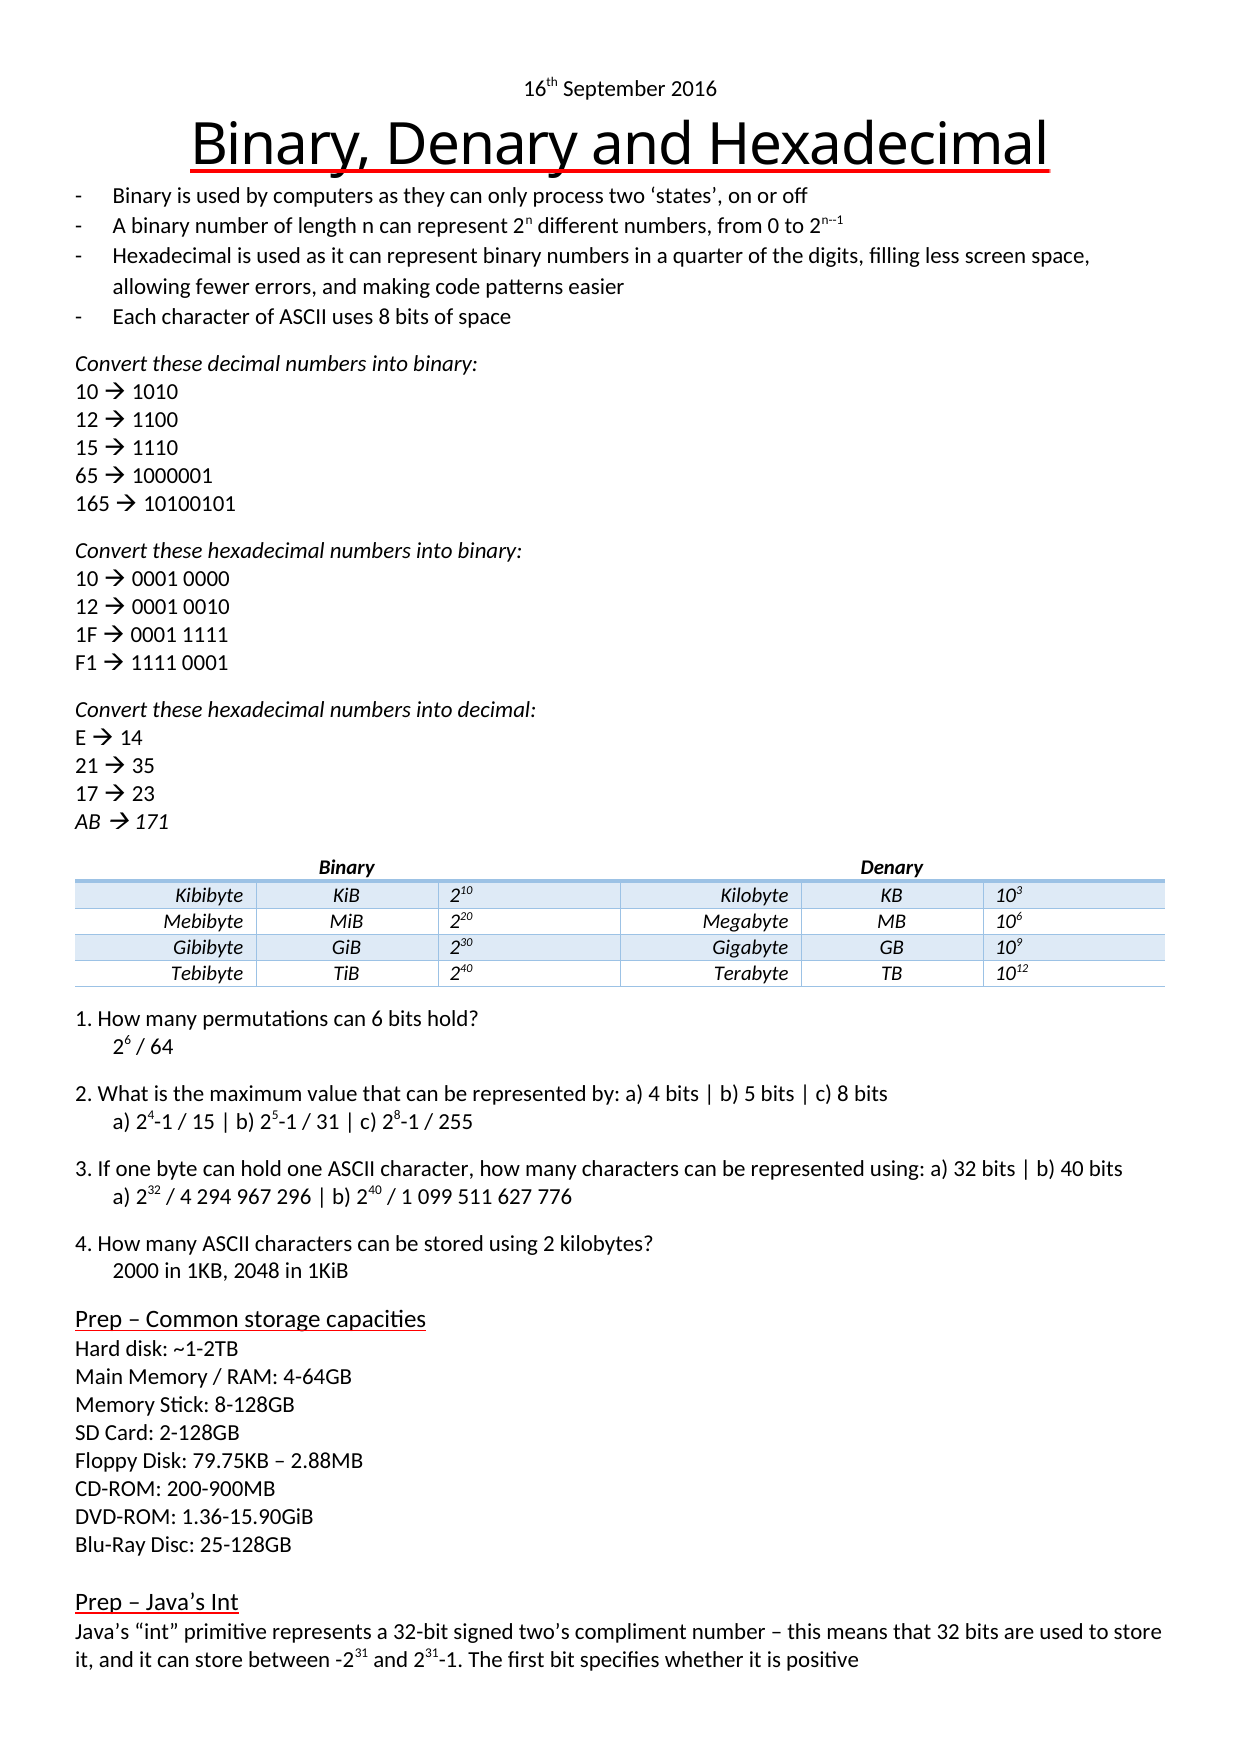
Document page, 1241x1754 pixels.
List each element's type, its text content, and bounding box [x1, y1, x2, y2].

text Prep – Common storage capacities [75, 1303, 1165, 1334]
table_cell KB [802, 883, 983, 908]
text Hard disk: ~1-2TB [75, 1334, 1165, 1362]
text Convert these hexadecimal numbers into decimal: [75, 695, 1165, 723]
text 2000 in 1KB, 2048 in 1KiB [112, 1257, 1165, 1285]
text CD-ROM: 200-900MB [75, 1474, 1165, 1502]
table_cell TiB [257, 961, 438, 986]
table_cell 230 [439, 935, 620, 960]
table_header Denary [620, 854, 1165, 879]
table_cell 109 [984, 935, 1165, 960]
table_cell KiB [257, 883, 438, 908]
text 17 23 [75, 779, 1165, 807]
text 3. If one byte can hold one ASCII character, how many characters can be represented using: a) 32 bits | b) 40 bits [75, 1154, 1165, 1182]
table_cell Kibibyte [75, 883, 256, 908]
table_cell Gibibyte [75, 935, 256, 960]
table_cell 106 [984, 909, 1165, 934]
table_cell 210 [439, 883, 620, 908]
table_cell GB [802, 935, 983, 960]
text Memory Stick: 8-128GB [75, 1390, 1165, 1418]
table_cell 220 [439, 909, 620, 934]
text 10 1010 [75, 377, 1165, 405]
table_header Binary [75, 854, 620, 879]
table_cell Kilobyte [621, 883, 801, 908]
text DVD-ROM: 1.36-15.90GiB [75, 1502, 1165, 1530]
table_cell TB [802, 961, 983, 986]
title Binary, Denary and Hexadecimal [75, 102, 1165, 181]
text AB 171 [75, 807, 1165, 835]
text Blu-Ray Disc: 25-128GB [75, 1530, 1165, 1558]
table_cell 240 [439, 961, 620, 986]
table_cell Gigabyte [621, 935, 801, 960]
text a) 24-1 / 15 | b) 25-1 / 31 | c) 28-1 / 255 [112, 1107, 1165, 1135]
text 10 0001 0000 [75, 564, 1165, 592]
text 1. How many permutations can 6 bits hold? [75, 1004, 1165, 1032]
text F1 1111 0001 [75, 648, 1165, 676]
text 1F 0001 1111 [75, 620, 1165, 648]
text E 14 [75, 723, 1165, 751]
text 2. What is the maximum value that can be represented by: a) 4 bits | b) 5 bits | c) 8 bits [75, 1079, 1165, 1107]
table_cell Megabyte [621, 909, 801, 934]
text 12 1100 [75, 405, 1165, 433]
table_cell Mebibyte [75, 909, 256, 934]
table_cell MiB [257, 909, 438, 934]
text Convert these decimal numbers into binary: [75, 349, 1165, 377]
text Java’s “int” primitive represents a 32-bit signed two’s compliment number – this means that 32 bits are used to store it, and it can store between -231 and 231-1. The first bit specifies whether it is positive [75, 1617, 1165, 1673]
table_cell MB [802, 909, 983, 934]
table_cell Terabyte [621, 961, 801, 986]
text 4. How many ASCII characters can be stored using 2 kilobytes? [75, 1229, 1165, 1257]
text SD Card: 2-128GB [75, 1418, 1165, 1446]
list Each character of ASCII uses 8 bits of space [75, 302, 1165, 330]
text 26 / 64 [112, 1032, 1165, 1060]
text 12 0001 0010 [75, 592, 1165, 620]
text 165 10100101 [75, 489, 1165, 517]
text a) 232 / 4 294 967 296 | b) 240 / 1 099 511 627 776 [112, 1182, 1165, 1210]
list Binary is used by computers as they can only process two ‘states’, on or off [75, 181, 1165, 209]
table_cell 1012 [984, 961, 1165, 986]
table_cell 103 [984, 883, 1165, 908]
list Hexadecimal is used as it can represent binary numbers in a quarter of the digits, filling less screen space, allowing fewer errors, and making code patterns easier [75, 242, 1165, 300]
text Floppy Disk: 79.75KB – 2.88MB [75, 1446, 1165, 1474]
text 15 1110 [75, 433, 1165, 461]
text 65 1000001 [75, 461, 1165, 489]
text Main Memory / RAM: 4-64GB [75, 1362, 1165, 1390]
table_cell GiB [257, 935, 438, 960]
table_cell Tebibyte [75, 961, 256, 986]
text 21 35 [75, 751, 1165, 779]
text Convert these hexadecimal numbers into binary: [75, 536, 1165, 564]
text Prep – Java’s Int [75, 1586, 1165, 1617]
list A binary number of length n can represent 2n different numbers, from 0 to 2n--1 [75, 211, 1165, 239]
